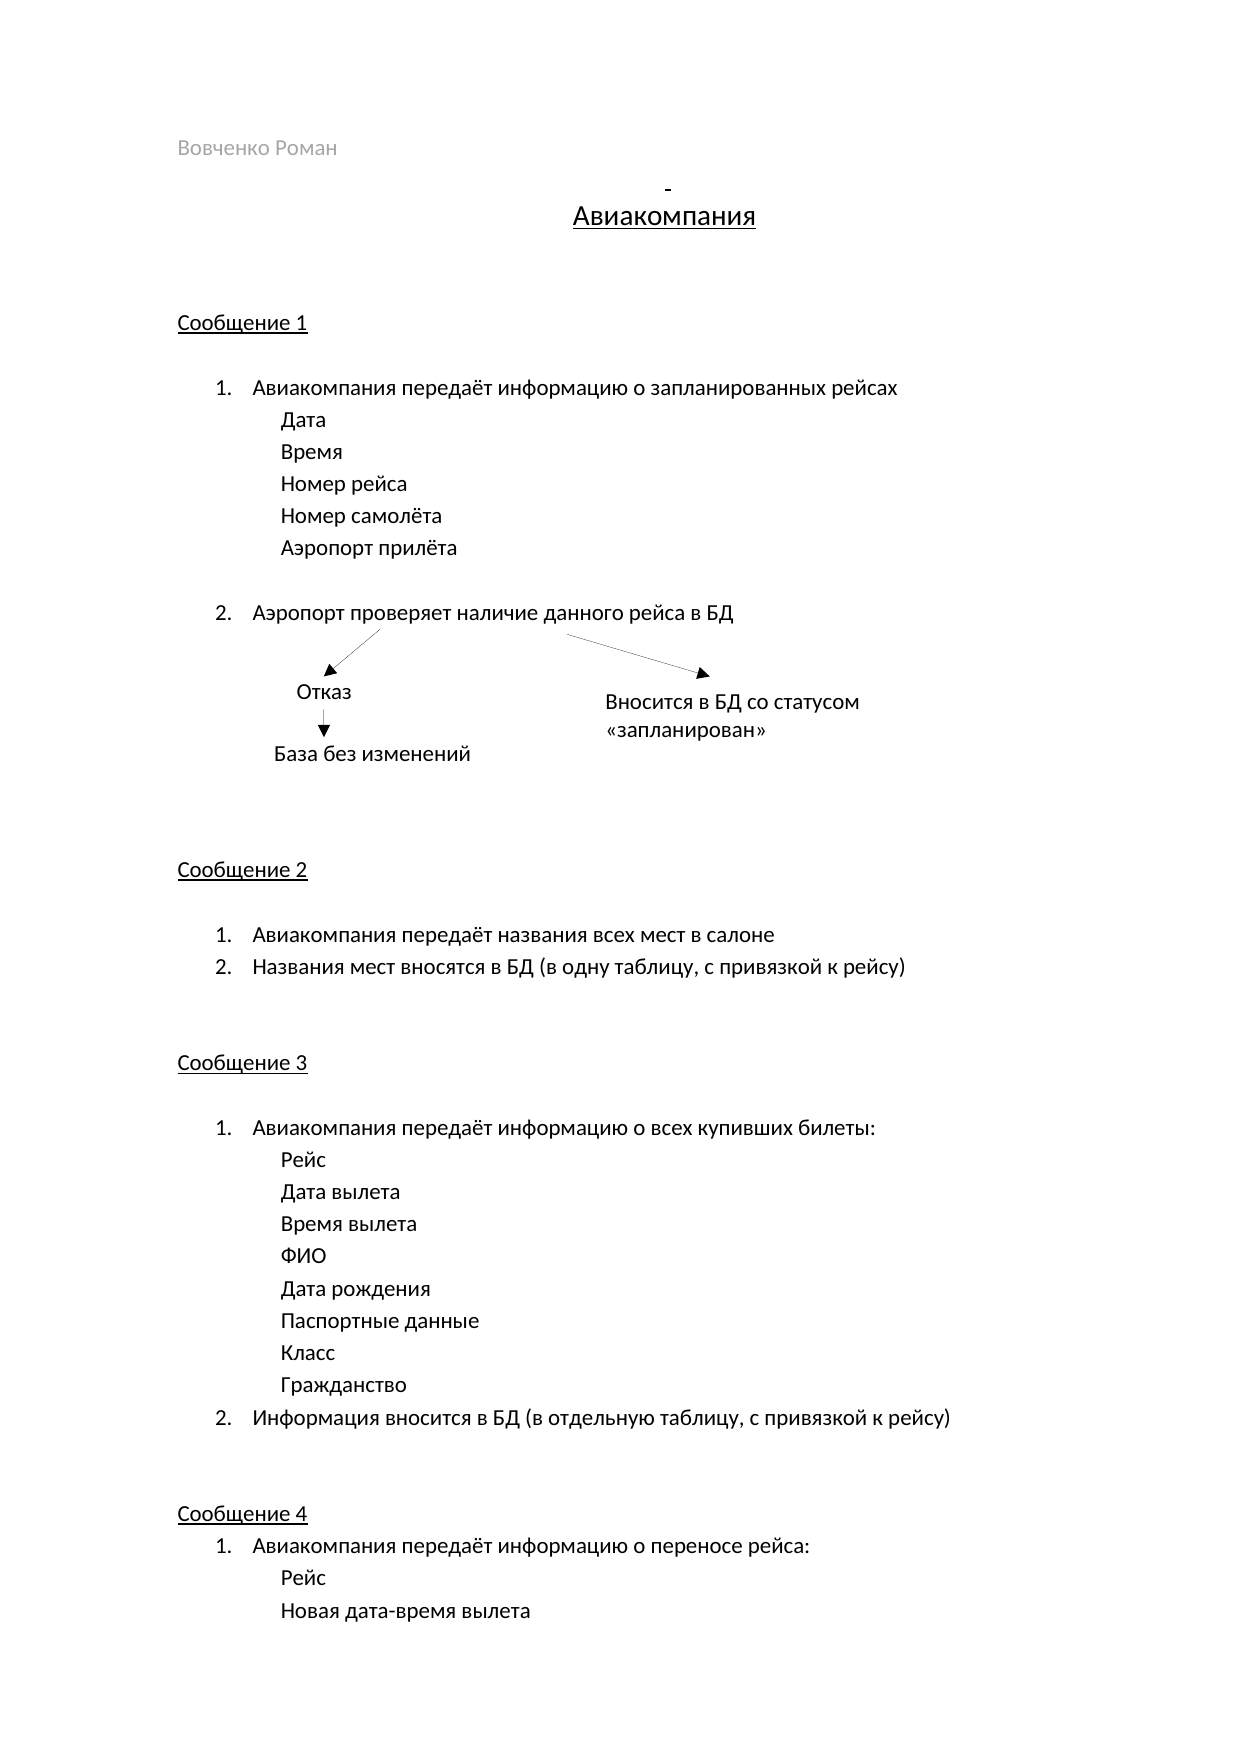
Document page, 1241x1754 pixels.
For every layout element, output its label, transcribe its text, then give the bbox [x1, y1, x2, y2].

list Сообщение 2 [177, 855, 1152, 883]
list Время [281, 437, 1152, 465]
list Паспортные данные [281, 1306, 1152, 1334]
list Новая дата-время вылета [281, 1596, 1152, 1624]
list Номер самолёта [281, 501, 1152, 529]
list Рейс [281, 1563, 1152, 1592]
list Названия мест вносятся в БД (в одну таблицу, с привязкой к рейсу) [215, 952, 1152, 980]
list Сообщение 4 [177, 1499, 1152, 1527]
list Класс [281, 1338, 1152, 1366]
text Авиакомпания [177, 197, 1152, 233]
list Авиакомпания передаёт информацию о запланированных рейсах [215, 373, 1152, 401]
list Время вылета [281, 1209, 1152, 1237]
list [215, 1403, 1152, 1431]
list Авиакомпания передаёт названия всех мест в салоне [215, 920, 1152, 948]
list Гражданство [281, 1370, 1152, 1398]
list Сообщение 1 [177, 308, 1152, 336]
list Авиакомпания передаёт информацию о переносе рейса: [215, 1531, 1152, 1559]
list Рейс [281, 1145, 1152, 1173]
list Дата вылета [281, 1177, 1152, 1205]
list Дата [281, 405, 1152, 433]
text Вовченко Роман [177, 133, 1152, 161]
list Аэропорт проверяет наличие данного рейса в БД [215, 598, 1152, 626]
list Номер рейса [281, 469, 1152, 497]
list Дата рождения [281, 1274, 1152, 1302]
list Сообщение 3 [177, 1048, 1152, 1077]
list Аэропорт прилёта [281, 533, 1152, 562]
list ФИО [281, 1242, 1152, 1270]
list Авиакомпания передаёт информацию о всех купивших билеты: [215, 1113, 1152, 1141]
